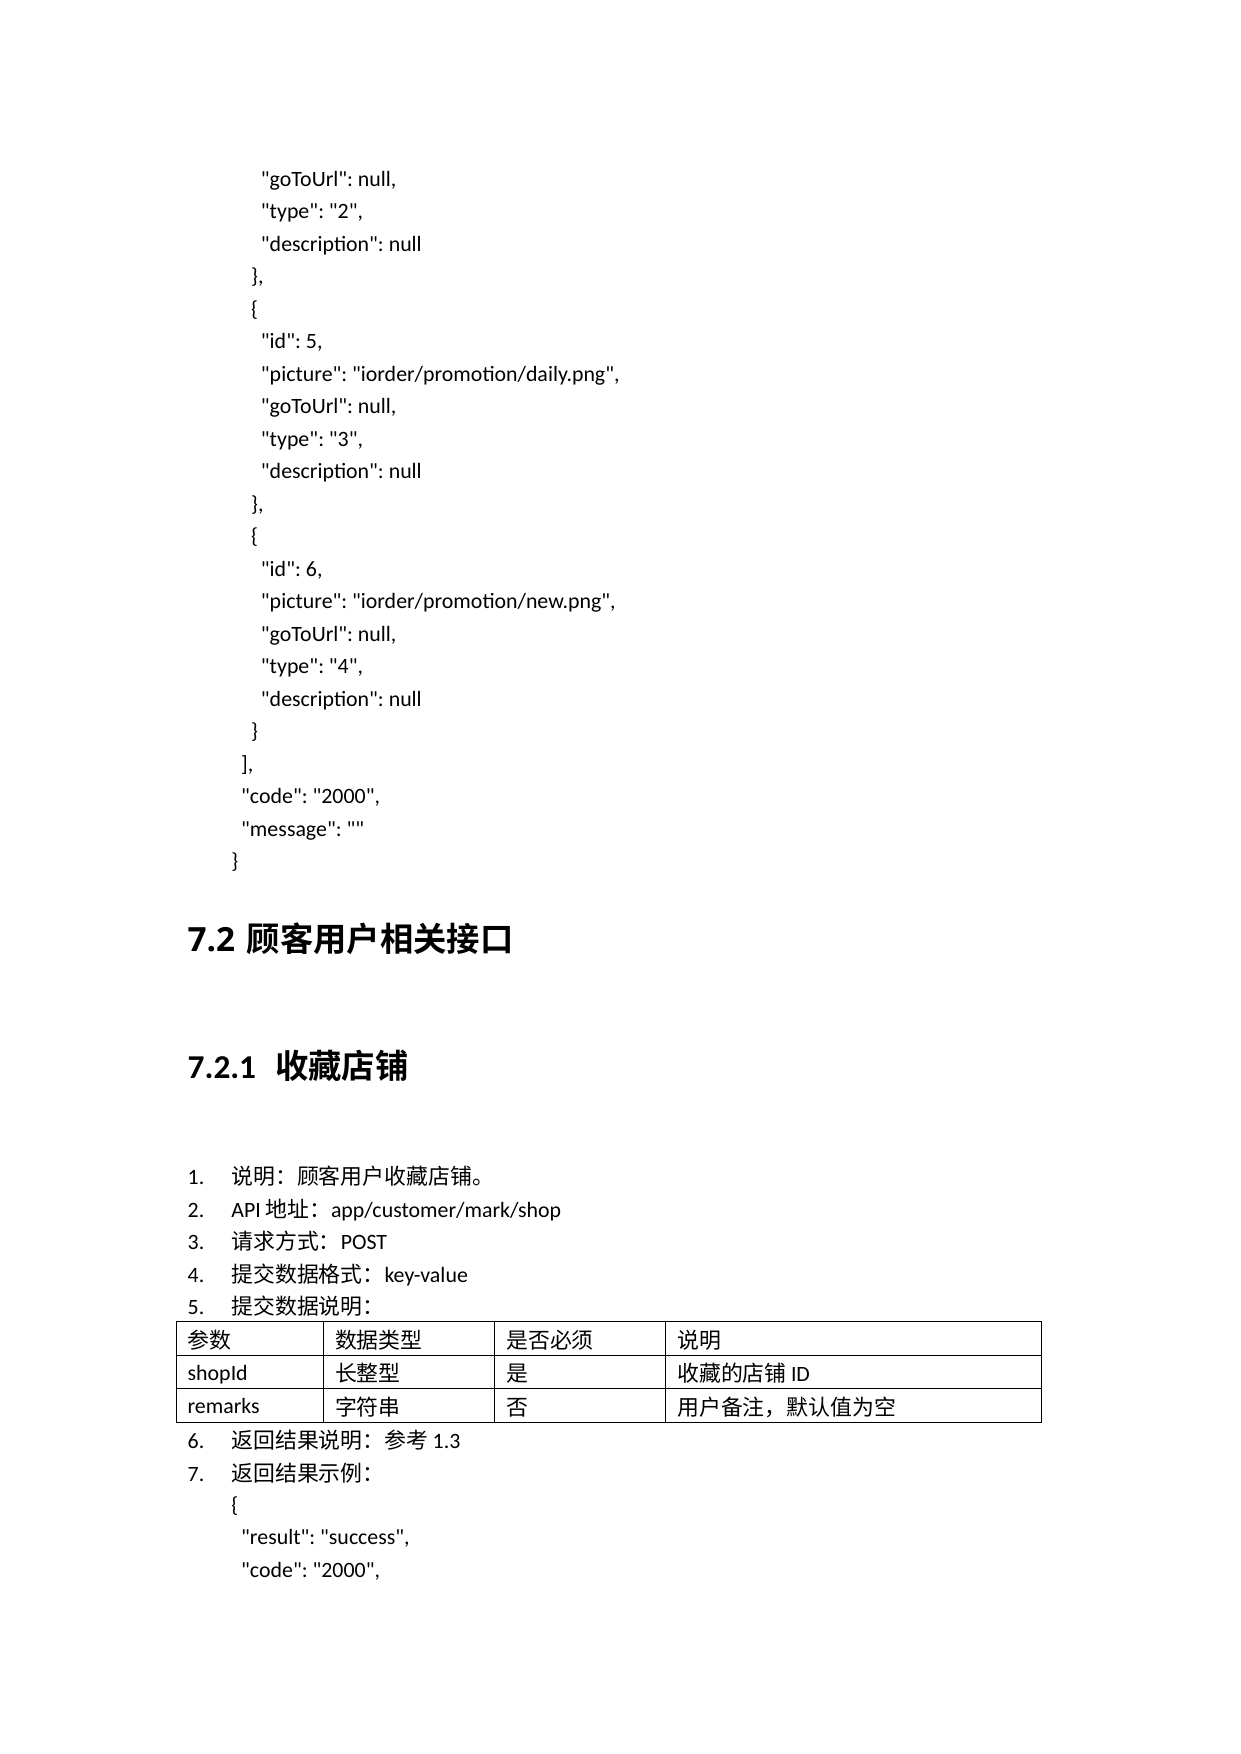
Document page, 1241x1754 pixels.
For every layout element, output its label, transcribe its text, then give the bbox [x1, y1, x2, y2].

text "description": null [231, 682, 1053, 714]
text "goToUrl": null, [231, 389, 1053, 422]
table_cell 长整型 [324, 1356, 494, 1388]
list 提交数据格式：key-value [187, 1256, 1053, 1289]
text "code": "2000", [231, 779, 1053, 812]
text "goToUrl": null, [231, 162, 1053, 194]
text ], [231, 747, 1053, 779]
list 提交数据说明： [187, 1289, 1053, 1321]
table_cell 用户备注，默认值为空 [666, 1389, 1041, 1422]
list 返回结果说明：参考1.3 [187, 1423, 1053, 1455]
text "type": "4", [231, 649, 1053, 682]
table_cell 是 [495, 1356, 665, 1388]
table_header 数据类型 [324, 1322, 494, 1355]
text "picture": "iorder/promotion/daily.png", [231, 357, 1053, 389]
text }, [231, 487, 1053, 519]
text { [231, 292, 1053, 324]
text "id": 6, [231, 552, 1053, 584]
table_cell shopId [177, 1356, 323, 1388]
list 返回结果示例： [187, 1455, 1053, 1488]
table_header 是否必须 [495, 1322, 665, 1355]
subtitle 顾客用户相关接口 [187, 904, 1053, 969]
text "description": null [231, 227, 1053, 259]
table_header 说明 [666, 1322, 1041, 1355]
text "description": null [231, 454, 1053, 487]
text "goToUrl": null, [231, 617, 1053, 649]
text { [231, 519, 1053, 552]
table_cell 字符串 [324, 1389, 494, 1422]
text "id": 5, [231, 324, 1053, 357]
text "message": "" [231, 812, 1053, 844]
table_header 参数 [177, 1322, 323, 1355]
list 请求方式：POST [187, 1224, 1053, 1256]
text "code": "2000", [231, 1553, 1053, 1585]
table_cell 否 [495, 1389, 665, 1422]
table_cell 收藏的店铺ID [666, 1356, 1041, 1388]
list API地址：app/customer/mark/shop [187, 1191, 1053, 1224]
text "picture": "iorder/promotion/new.png", [231, 584, 1053, 617]
text }, [231, 259, 1053, 292]
text "type": "3", [231, 422, 1053, 454]
text "result": "success", [231, 1520, 1053, 1553]
subtitle 收藏店铺 [187, 1031, 1053, 1096]
text } [231, 844, 1053, 877]
table_cell remarks [177, 1389, 323, 1422]
text { [231, 1488, 1053, 1520]
list 说明：顾客用户收藏店铺。 [187, 1159, 1053, 1191]
text "type": "2", [231, 194, 1053, 227]
text } [231, 714, 1053, 747]
